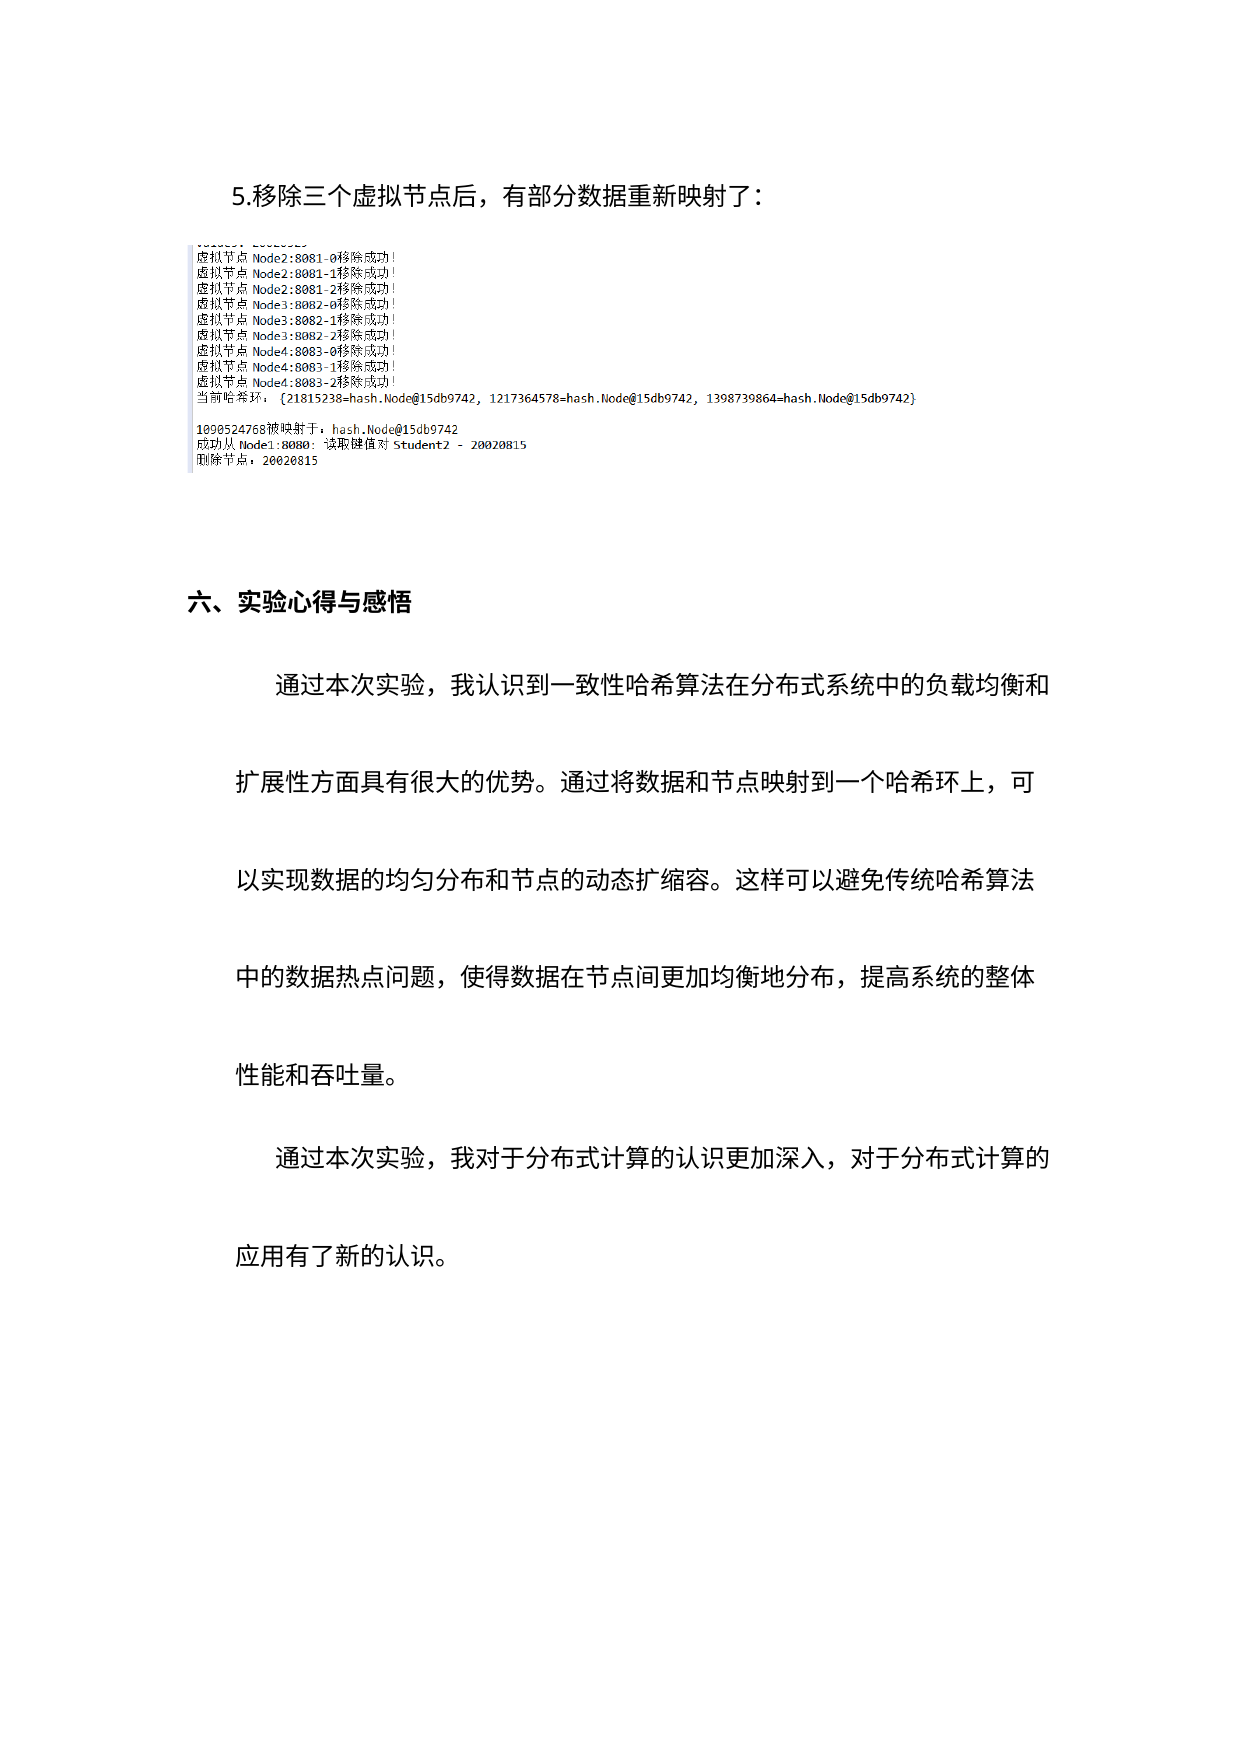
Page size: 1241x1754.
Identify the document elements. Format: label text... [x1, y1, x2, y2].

list 通过本次实验，我认识到一致性哈希算法在分布式系统中的负载均衡和扩展性方面具有很大的优势。通过将数据和节点映射到一个哈希环上，可以实现数据的均匀分布和节点的动态扩缩容。这样可以避免传统哈希算法中的数据热点问题，使得数据在节点间更加均衡地分布，提高系统的整体性能和吞吐量。 [235, 651, 1053, 1106]
picture [187, 245, 1053, 473]
list 通过本次实验，我对于分布式计算的认识更加深入，对于分布式计算的应用有了新的认识。 [235, 1124, 1053, 1287]
text 六、实验心得与感悟 [187, 568, 1053, 633]
text 5.移除三个虚拟节点后，有部分数据重新映射了： [187, 162, 1053, 227]
